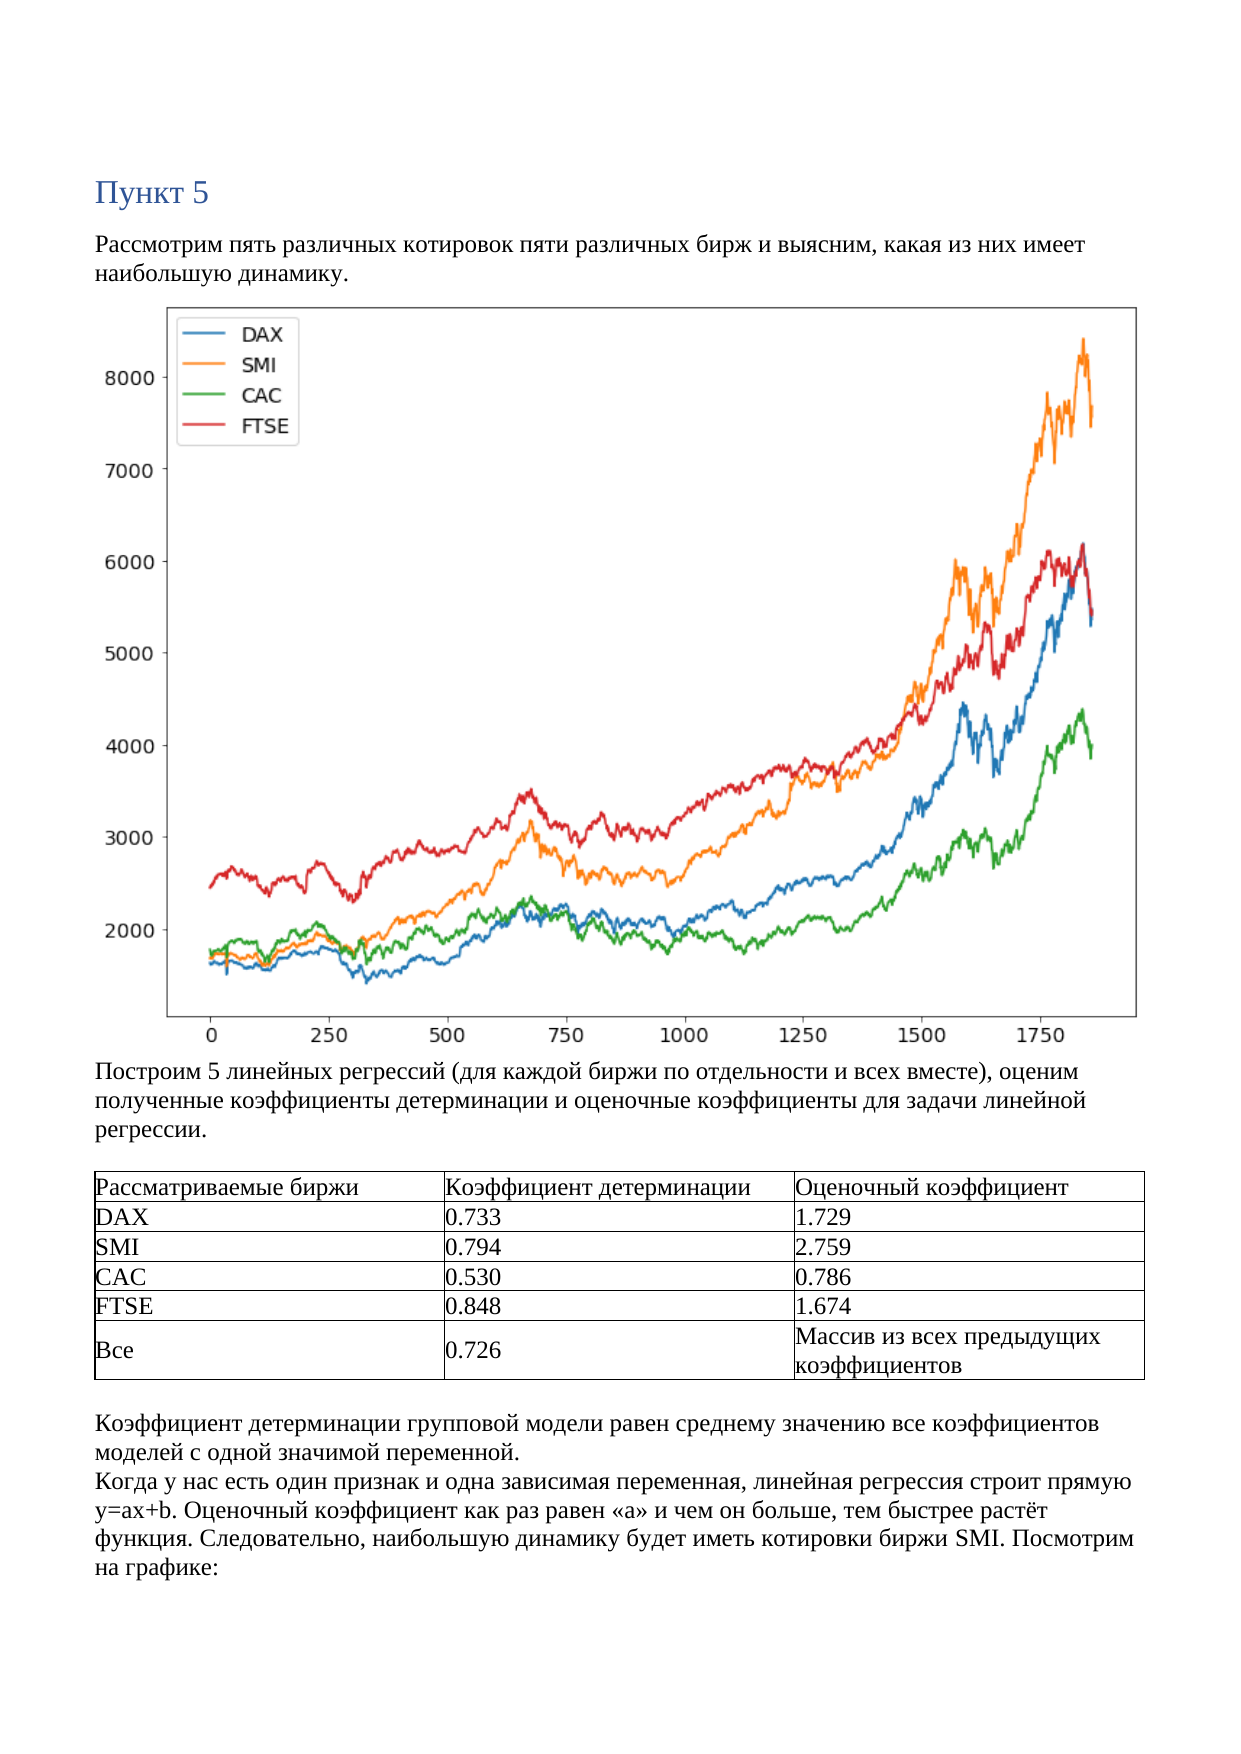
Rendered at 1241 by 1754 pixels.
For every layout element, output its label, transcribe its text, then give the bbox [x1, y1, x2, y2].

table_header Оценочный коэффициент [795, 1172, 1144, 1201]
table_cell CAC [96, 1262, 444, 1290]
subtitle Пункт 5 [94, 172, 1146, 210]
table_cell Массив из всех предыдущих коэффициентов [795, 1321, 1144, 1379]
text Когда у нас есть один признак и одна зависимая переменная, линейная регрессия строит прямую y=ax+b. Оценочный коэффициент как раз равен «a» и чем он больше, тем быстрее растёт функция. Следовательно, наибольшую динамику будет иметь котировки биржи SMI. Посмотрим на графике: [94, 1466, 1146, 1581]
table_cell 0.794 [445, 1232, 794, 1261]
table_cell 1.729 [795, 1202, 1144, 1231]
table_cell 2.759 [795, 1232, 1144, 1261]
table_cell DAX [96, 1202, 444, 1231]
table_cell 0.726 [445, 1321, 794, 1379]
table_header Коэффициент детерминации [445, 1172, 794, 1201]
table_cell SMI [96, 1232, 444, 1261]
table_cell 0.786 [795, 1262, 1144, 1290]
table_cell Все [96, 1321, 444, 1379]
table_header Рассматриваемые биржи [96, 1172, 444, 1201]
table_cell 0.733 [445, 1202, 794, 1231]
table_cell FTSE [96, 1291, 444, 1320]
text Рассмотрим пять различных котировок пяти различных бирж и выясним, какая из них имеет наибольшую динамику. [94, 229, 1146, 287]
picture [94, 297, 1145, 1057]
table_cell 0.848 [445, 1291, 794, 1320]
table_cell 1.674 [795, 1291, 1144, 1320]
table_cell 0.530 [445, 1262, 794, 1290]
text Коэффициент детерминации групповой модели равен среднему значению все коэффициентов моделей с одной значимой переменной. [94, 1408, 1146, 1466]
